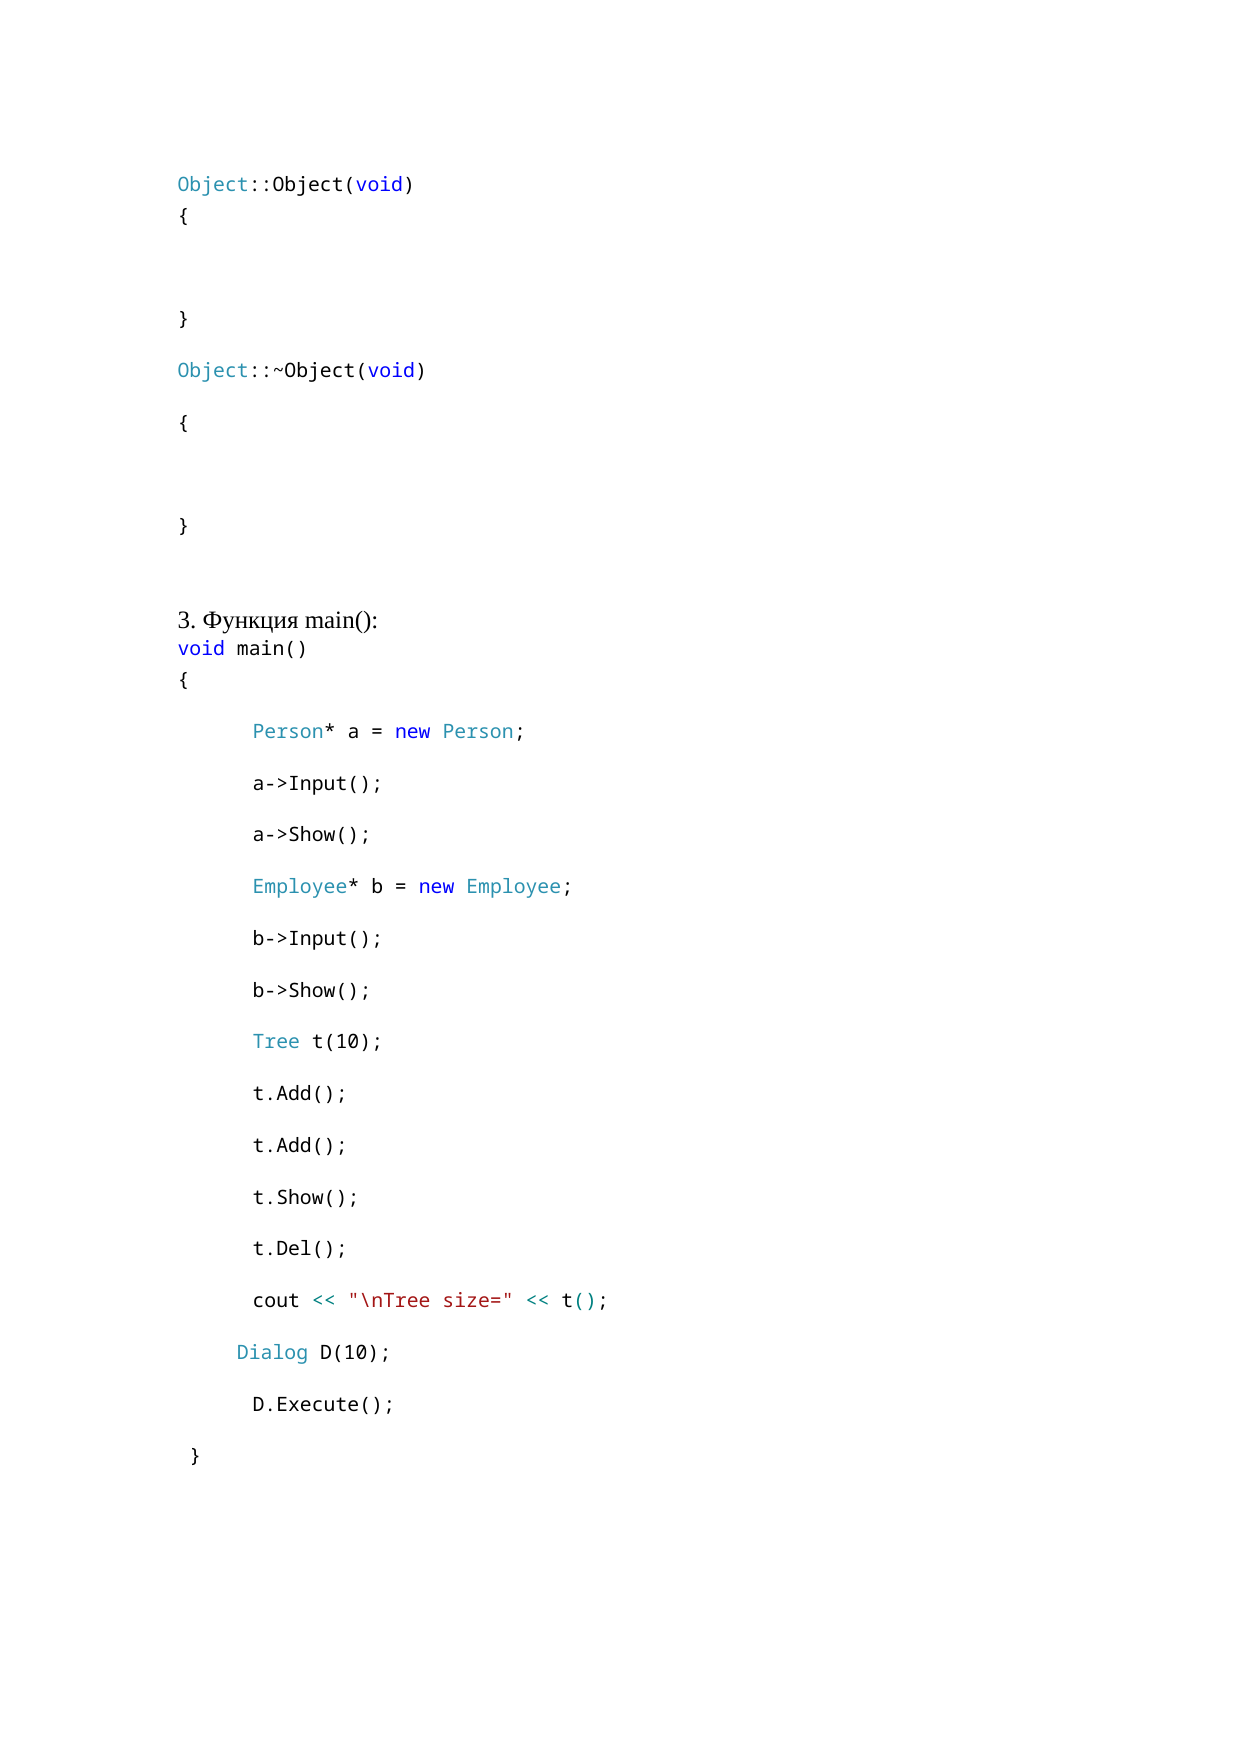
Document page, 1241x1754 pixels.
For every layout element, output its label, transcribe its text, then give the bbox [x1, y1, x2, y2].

text Dialog D(10); [177, 1338, 1152, 1365]
text } [177, 511, 1152, 538]
text Person* a = new Person; [177, 717, 1152, 744]
text D.Execute(); [177, 1390, 1152, 1417]
text } [177, 304, 1152, 331]
text cout << "\nTree size=" << t(); [177, 1286, 1152, 1313]
text Employee* b = new Employee; [177, 872, 1152, 899]
text a->Show(); [177, 821, 1152, 847]
text b->Show(); [177, 976, 1152, 1003]
text Object::Object(void) [177, 170, 1152, 197]
text void main() [177, 634, 1152, 661]
text { [177, 665, 1152, 692]
text b->Input(); [177, 924, 1152, 951]
text a->Input(); [177, 769, 1152, 796]
text { [177, 201, 1152, 228]
text t.Add(); [177, 1079, 1152, 1106]
text t.Show(); [177, 1183, 1152, 1210]
text { [177, 408, 1152, 435]
text Object::~Object(void) [177, 356, 1152, 383]
text Tree t(10); [177, 1028, 1152, 1054]
text t.Add(); [177, 1131, 1152, 1158]
text 3. Функция main(): [177, 606, 1152, 634]
text } [177, 1442, 1152, 1469]
text t.Del(); [177, 1235, 1152, 1262]
